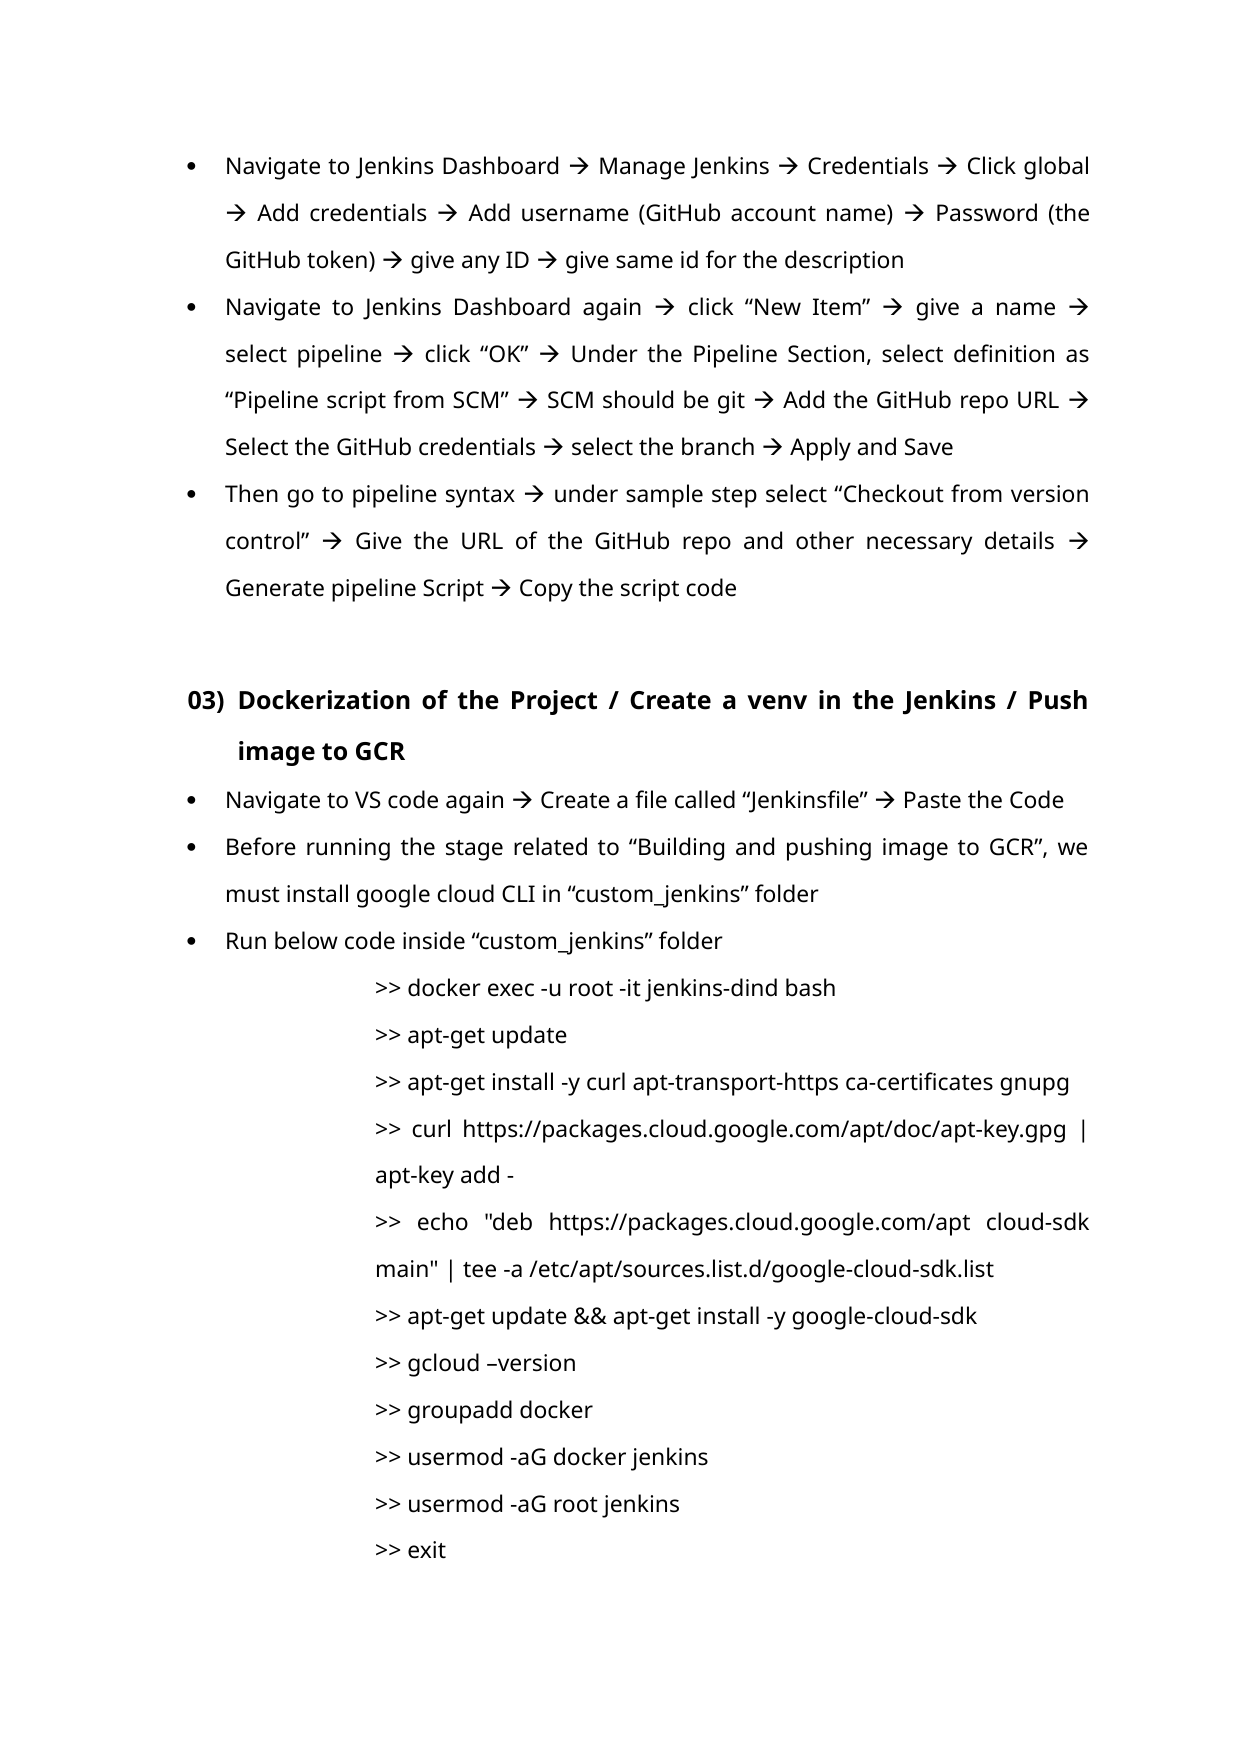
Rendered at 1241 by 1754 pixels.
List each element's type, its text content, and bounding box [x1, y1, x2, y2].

list >> curl https://packages.cloud.google.com/apt/doc/apt-key.gpg | apt-key add - [375, 1112, 1090, 1191]
list >> docker exec -u root -it jenkins-dind bash [375, 972, 1090, 1003]
list >> echo "deb https://packages.cloud.google.com/apt cloud-sdk main" | tee -a /etc/apt/sources.list.d/google-cloud-sdk.list [375, 1206, 1090, 1284]
list Navigate to VS code again Create a file called “Jenkinsfile” Paste the Code [187, 784, 1090, 816]
list Dockerization of the Project / Create a venv in the Jenkins / Push image to GCR [187, 682, 1090, 767]
list >> exit [375, 1534, 1090, 1566]
list Then go to pipeline syntax under sample step select “Checkout from version control” Give the URL of the GitHub repo and other necessary details Generate pipeline Script Copy the script code [187, 478, 1090, 603]
list Navigate to Jenkins Dashboard Manage Jenkins Credentials Click global Add credentials Add username (GitHub account name) Password (the GitHub token) give any ID give same id for the description [187, 150, 1090, 275]
list Before running the stage related to “Building and pushing image to GCR”, we must install google cloud CLI in “custom_jenkins” folder [187, 831, 1090, 909]
list >> apt-get update [375, 1019, 1090, 1050]
list >> usermod -aG root jenkins [375, 1487, 1090, 1519]
list >> gcloud –version [375, 1347, 1090, 1378]
list >> apt-get update && apt-get install -y google-cloud-sdk [375, 1300, 1090, 1331]
list >> apt-get install -y curl apt-transport-https ca-certificates gnupg [375, 1066, 1090, 1097]
list Run below code inside “custom_jenkins” folder [187, 925, 1090, 956]
list >> groupadd docker [375, 1394, 1090, 1425]
list >> usermod -aG docker jenkins [375, 1441, 1090, 1472]
list Navigate to Jenkins Dashboard again click “New Item” give a name select pipeline click “OK” Under the Pipeline Section, select definition as “Pipeline script from SCM” SCM should be git Add the GitHub repo URL Select the GitHub credentials select the branch Apply and Save [187, 291, 1090, 462]
